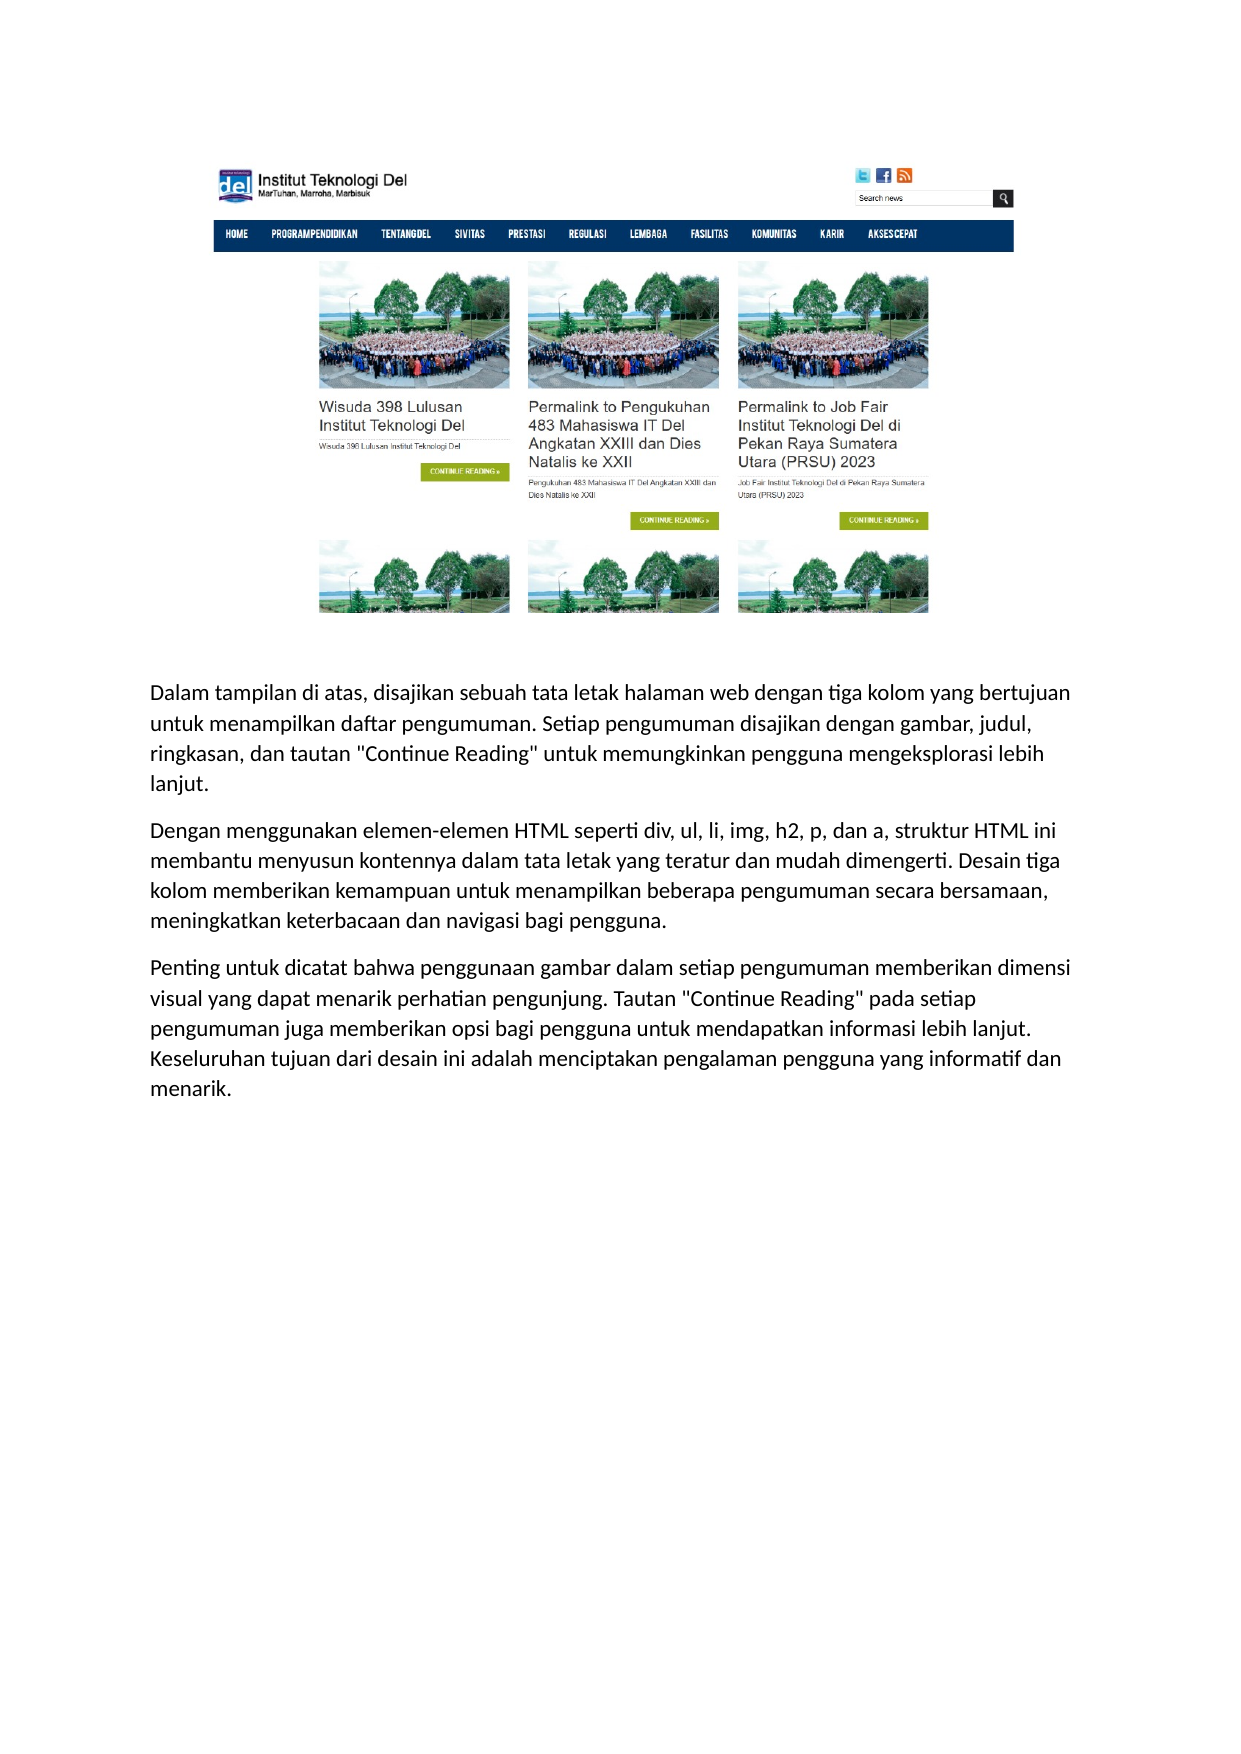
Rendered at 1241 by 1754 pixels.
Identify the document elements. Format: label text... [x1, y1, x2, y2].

text Penting untuk dicatat bahwa penggunaan gambar dalam setiap pengumuman memberikan dimensi visual yang dapat menarik perhatian pengunjung. Tautan "Continue Reading" pada setiap pengumuman juga memberikan opsi bagi pengguna untuk mendapatkan informasi lebih lanjut. Keseluruhan tujuan dari desain ini adalah menciptakan pengalaman pengguna yang informatif dan menarik. [150, 953, 1090, 1102]
text Dalam tampilan di atas, disajikan sebuah tata letak halaman web dengan tiga kolom yang bertujuan untuk menampilkan daftar pengumuman. Setiap pengumuman disajikan dengan gambar, judul, ringkasan, dan tautan "Continue Reading" untuk memungkinkan pengguna mengeksplorasi lebih lanjut. [150, 678, 1090, 797]
text Dengan menggunakan elemen-elemen HTML seperti div, ul, li, img, h2, p, dan a, struktur HTML ini membantu menyusun kontennya dalam tata letak yang teratur dan mudah dimengerti. Desain tiga kolom memberikan kemampuan untuk menampilkan beberapa pengumuman secara bersamaan, meningkatkan keterbacaan dan navigasi bagi pengguna. [150, 816, 1090, 934]
picture [150, 150, 1091, 613]
